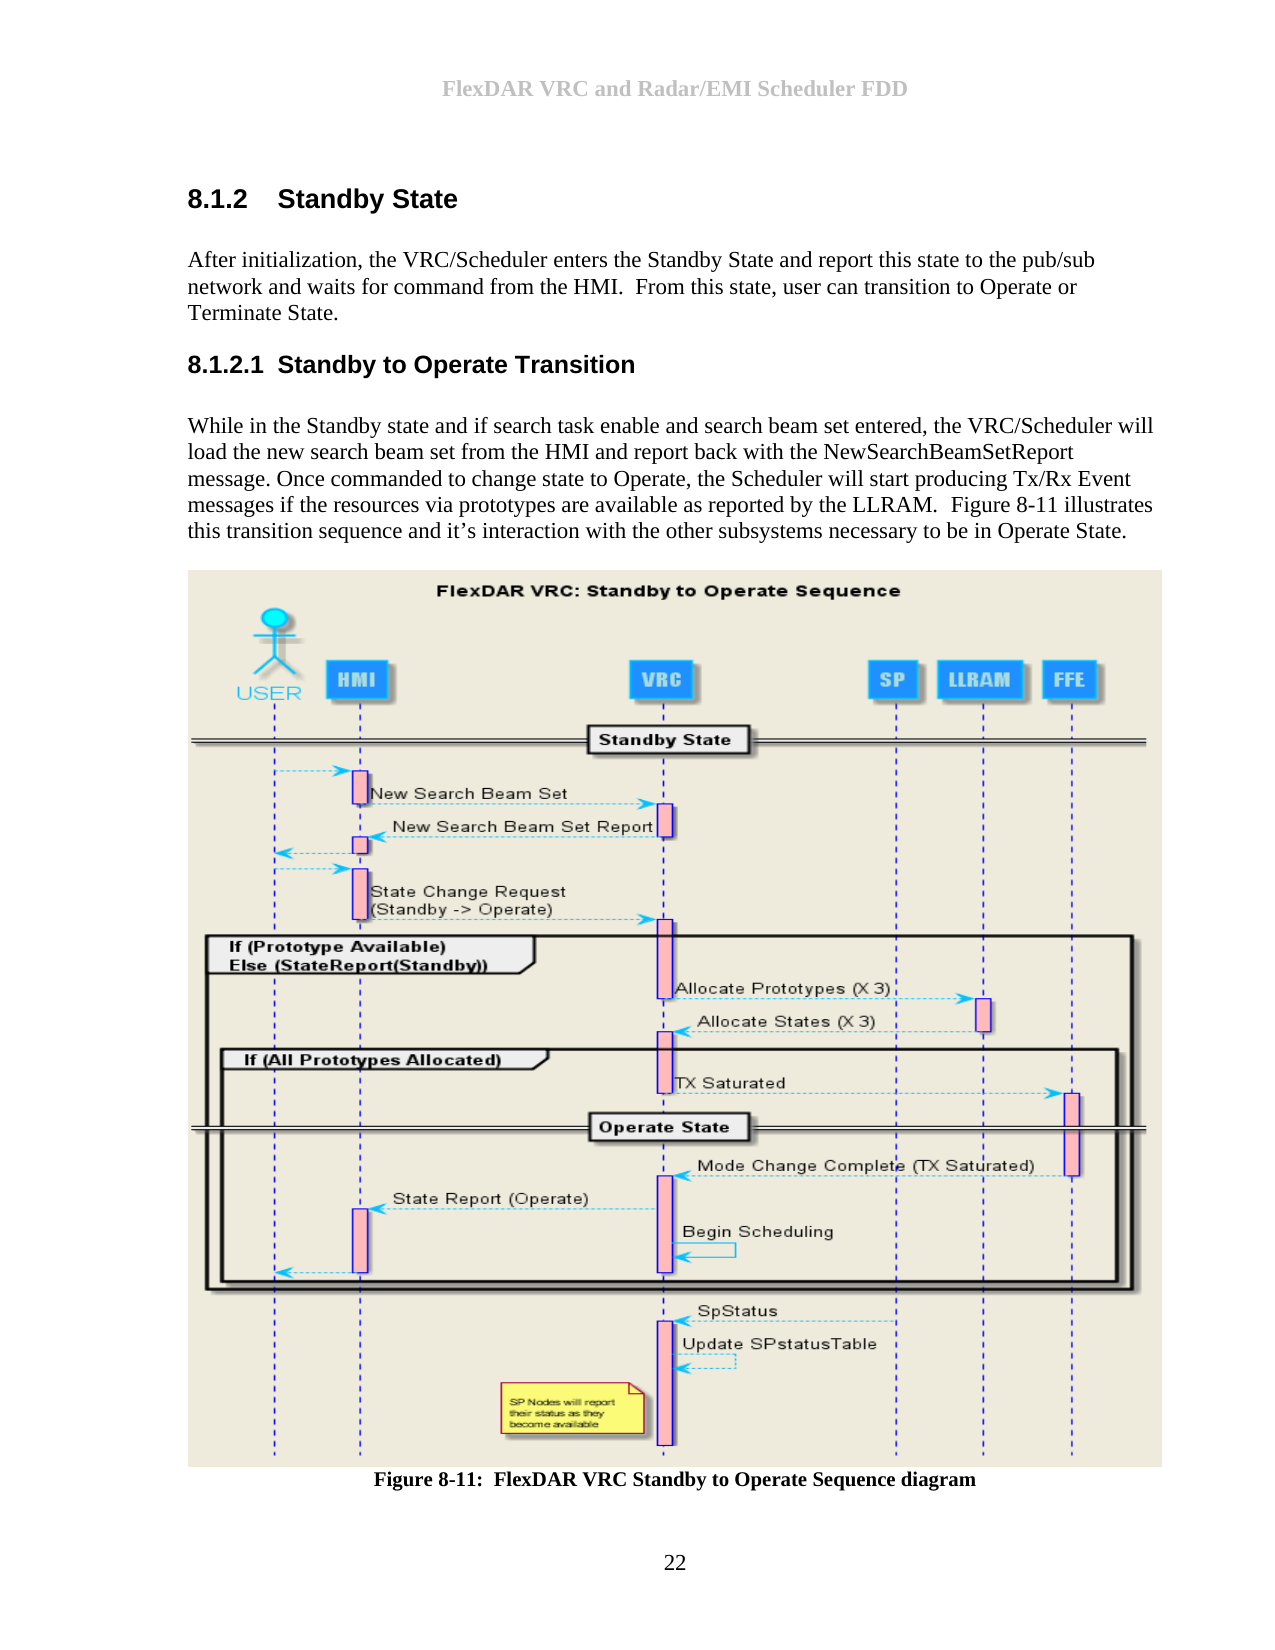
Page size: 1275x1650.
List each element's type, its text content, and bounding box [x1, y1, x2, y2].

text After initialization, the VRC/Scheduler enters the Standby State and report this state to the pub/sub network and waits for command from the HMI. From this state, user can transition to Operate or Terminate State. [187, 246, 1162, 326]
picture [187, 570, 1163, 1467]
subtitle Standby State [187, 183, 1162, 214]
subtitle Standby to Operate Transition [187, 351, 1162, 379]
